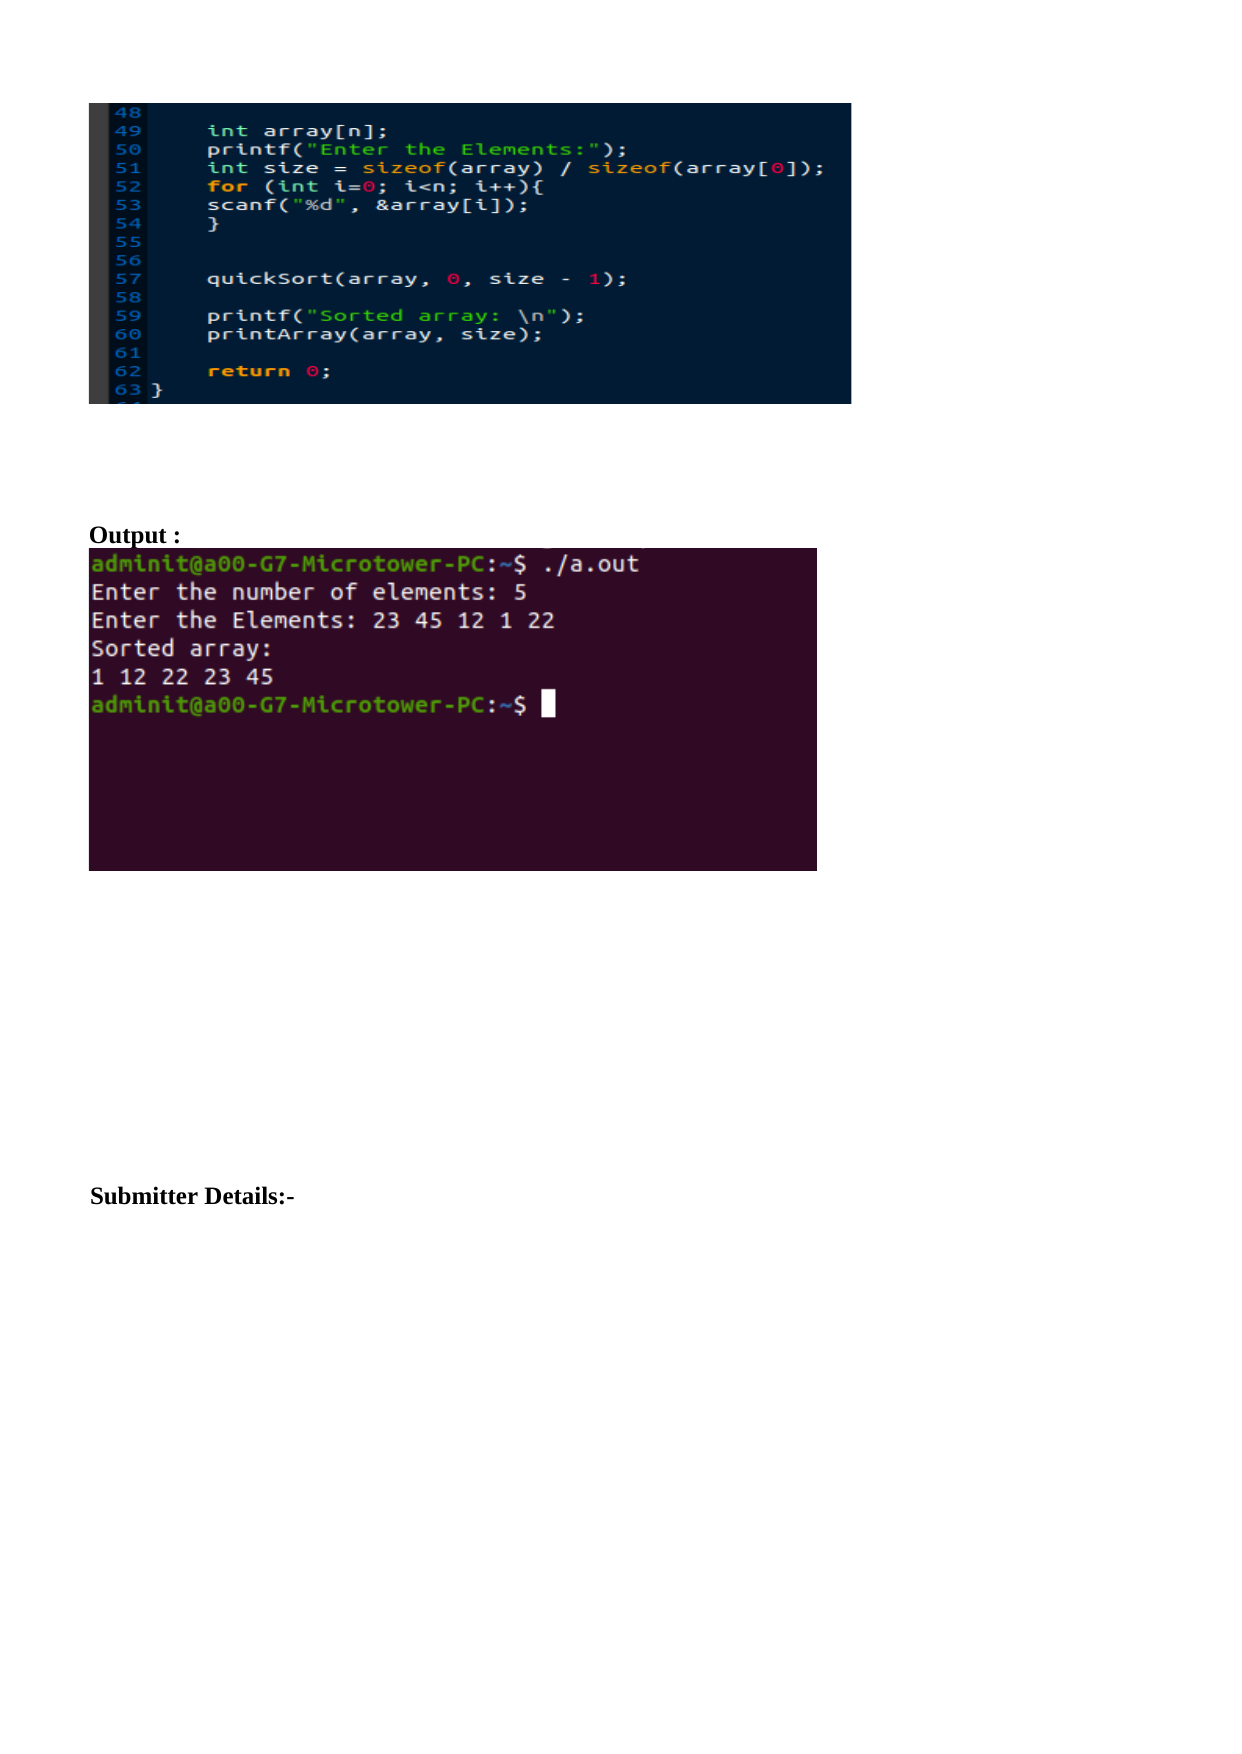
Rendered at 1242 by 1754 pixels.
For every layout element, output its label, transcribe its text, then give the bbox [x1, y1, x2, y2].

text Submitter Details:- [90, 1181, 1154, 1210]
text Output : [89, 521, 970, 549]
picture [88, 548, 817, 871]
picture [88, 103, 852, 404]
